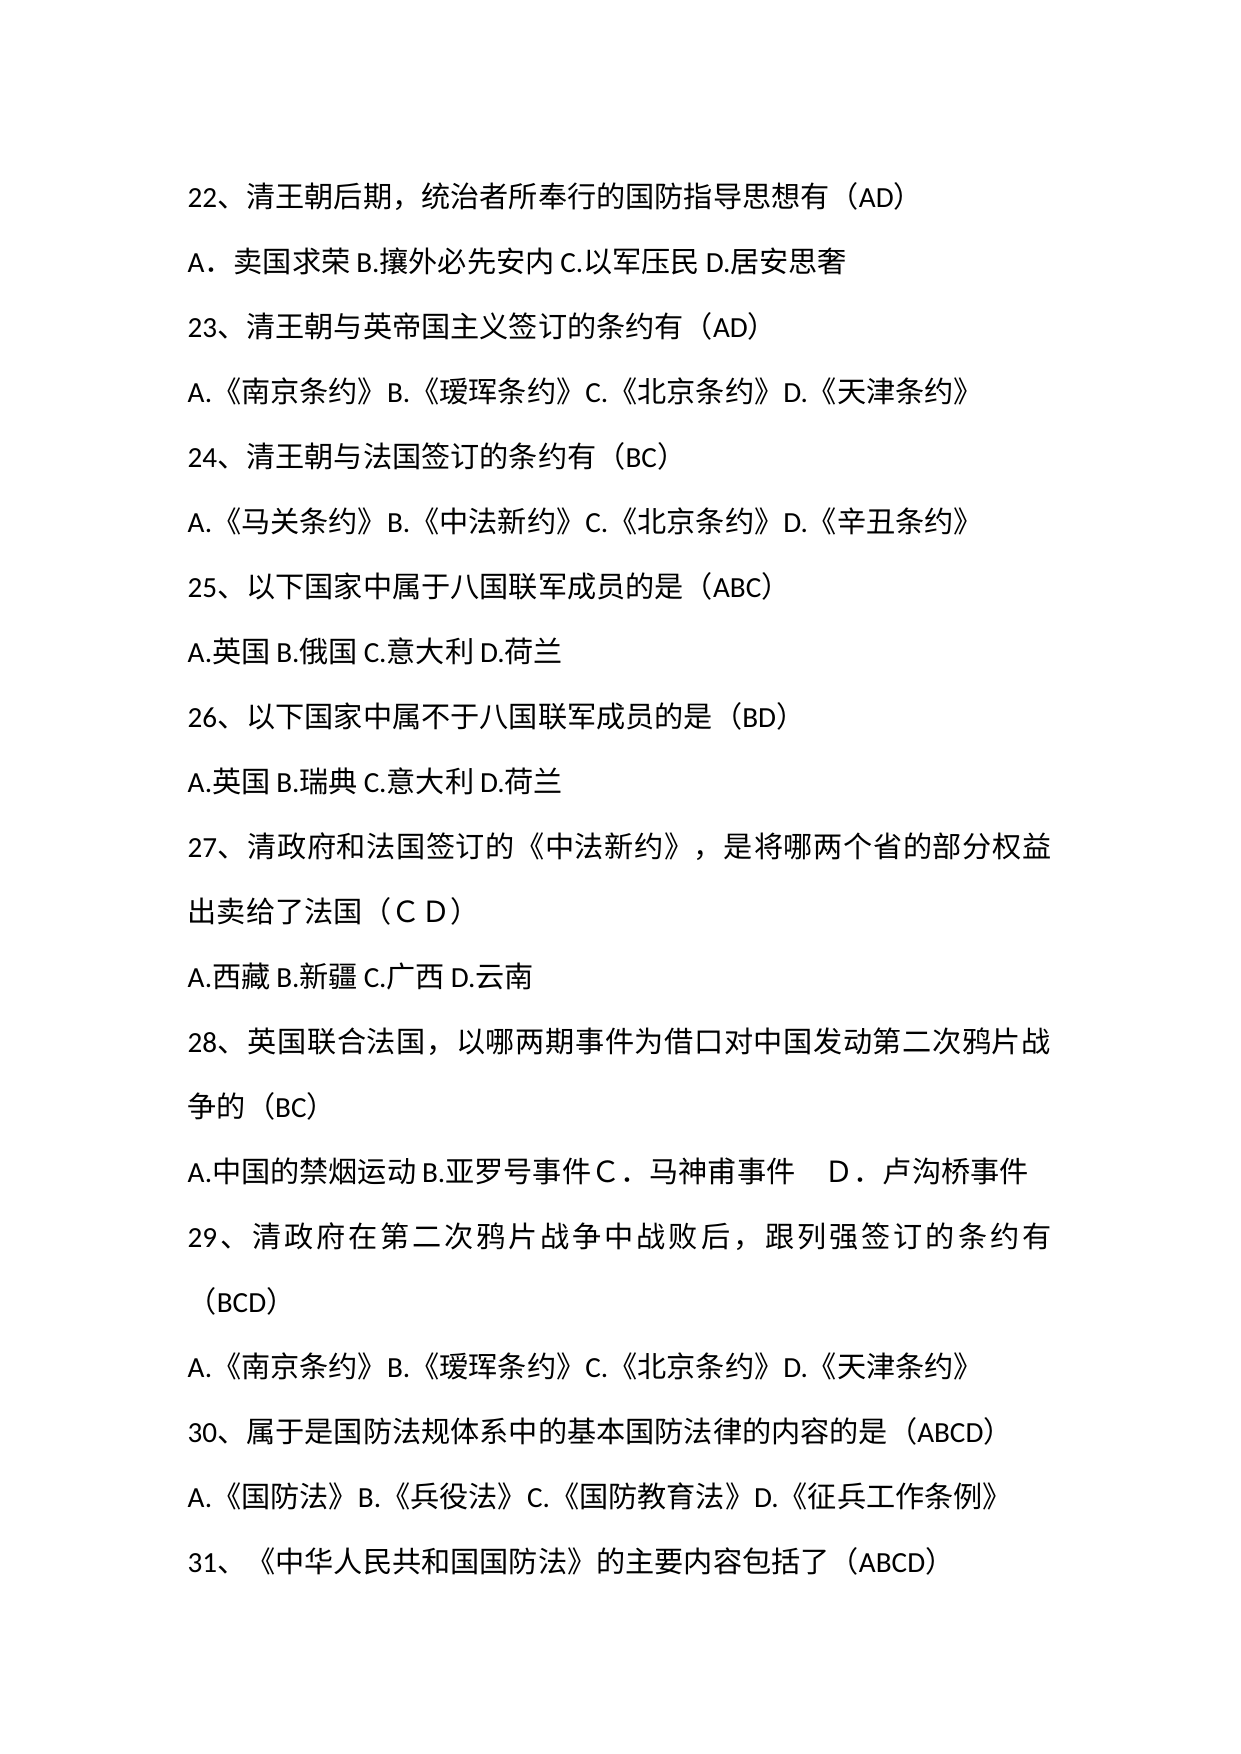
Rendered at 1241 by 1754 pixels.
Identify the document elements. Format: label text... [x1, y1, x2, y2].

text A.英国B.瑞典C.意大利D.荷兰 [187, 747, 1053, 812]
text A.《南京条约》B.《瑷珲条约》C.《北京条约》D.《天津条约》 [187, 1332, 1053, 1397]
text 23、清王朝与英帝国主义签订的条约有（AD） [187, 292, 1053, 357]
text 25、以下国家中属于八国联军成员的是（ABC） [187, 552, 1053, 617]
text A.《南京条约》B.《瑷珲条约》C.《北京条约》D.《天津条约》 [187, 357, 1053, 422]
text 22、清王朝后期，统治者所奉行的国防指导思想有（AD） [187, 162, 1053, 227]
text 28、英国联合法国，以哪两期事件为借口对中国发动第二次鸦片战争的（BC） [187, 1007, 1053, 1137]
text 29、清政府在第二次鸦片战争中战败后，跟列强签订的条约有（BCD） [187, 1202, 1053, 1332]
text A.英国B.俄国C.意大利D.荷兰 [187, 617, 1053, 682]
text A.《马关条约》B.《中法新约》C.《北京条约》D.《辛丑条约》 [187, 487, 1053, 552]
text 24、清王朝与法国签订的条约有（BC） [187, 422, 1053, 487]
text A.《国防法》B.《兵役法》C.《国防教育法》D.《征兵工作条例》 [187, 1462, 1053, 1527]
text A．卖国求荣B.攘外必先安内C.以军压民D.居安思奢 [187, 227, 1053, 292]
text 30、属于是国防法规体系中的基本国防法律的内容的是（ABCD） [187, 1397, 1053, 1462]
text A.中国的禁烟运动B.亚罗号事件Ｃ．马神甫事件 Ｄ．卢沟桥事件 [187, 1137, 1053, 1202]
text 27、清政府和法国签订的《中法新约》，是将哪两个省的部分权益出卖给了法国（ＣＤ） [187, 812, 1053, 942]
text 26、以下国家中属不于八国联军成员的是（BD） [187, 682, 1053, 747]
text A.西藏B.新疆C.广西D.云南 [187, 942, 1053, 1007]
text 31、《中华人民共和国国防法》的主要内容包括了（ABCD） [187, 1527, 1053, 1592]
